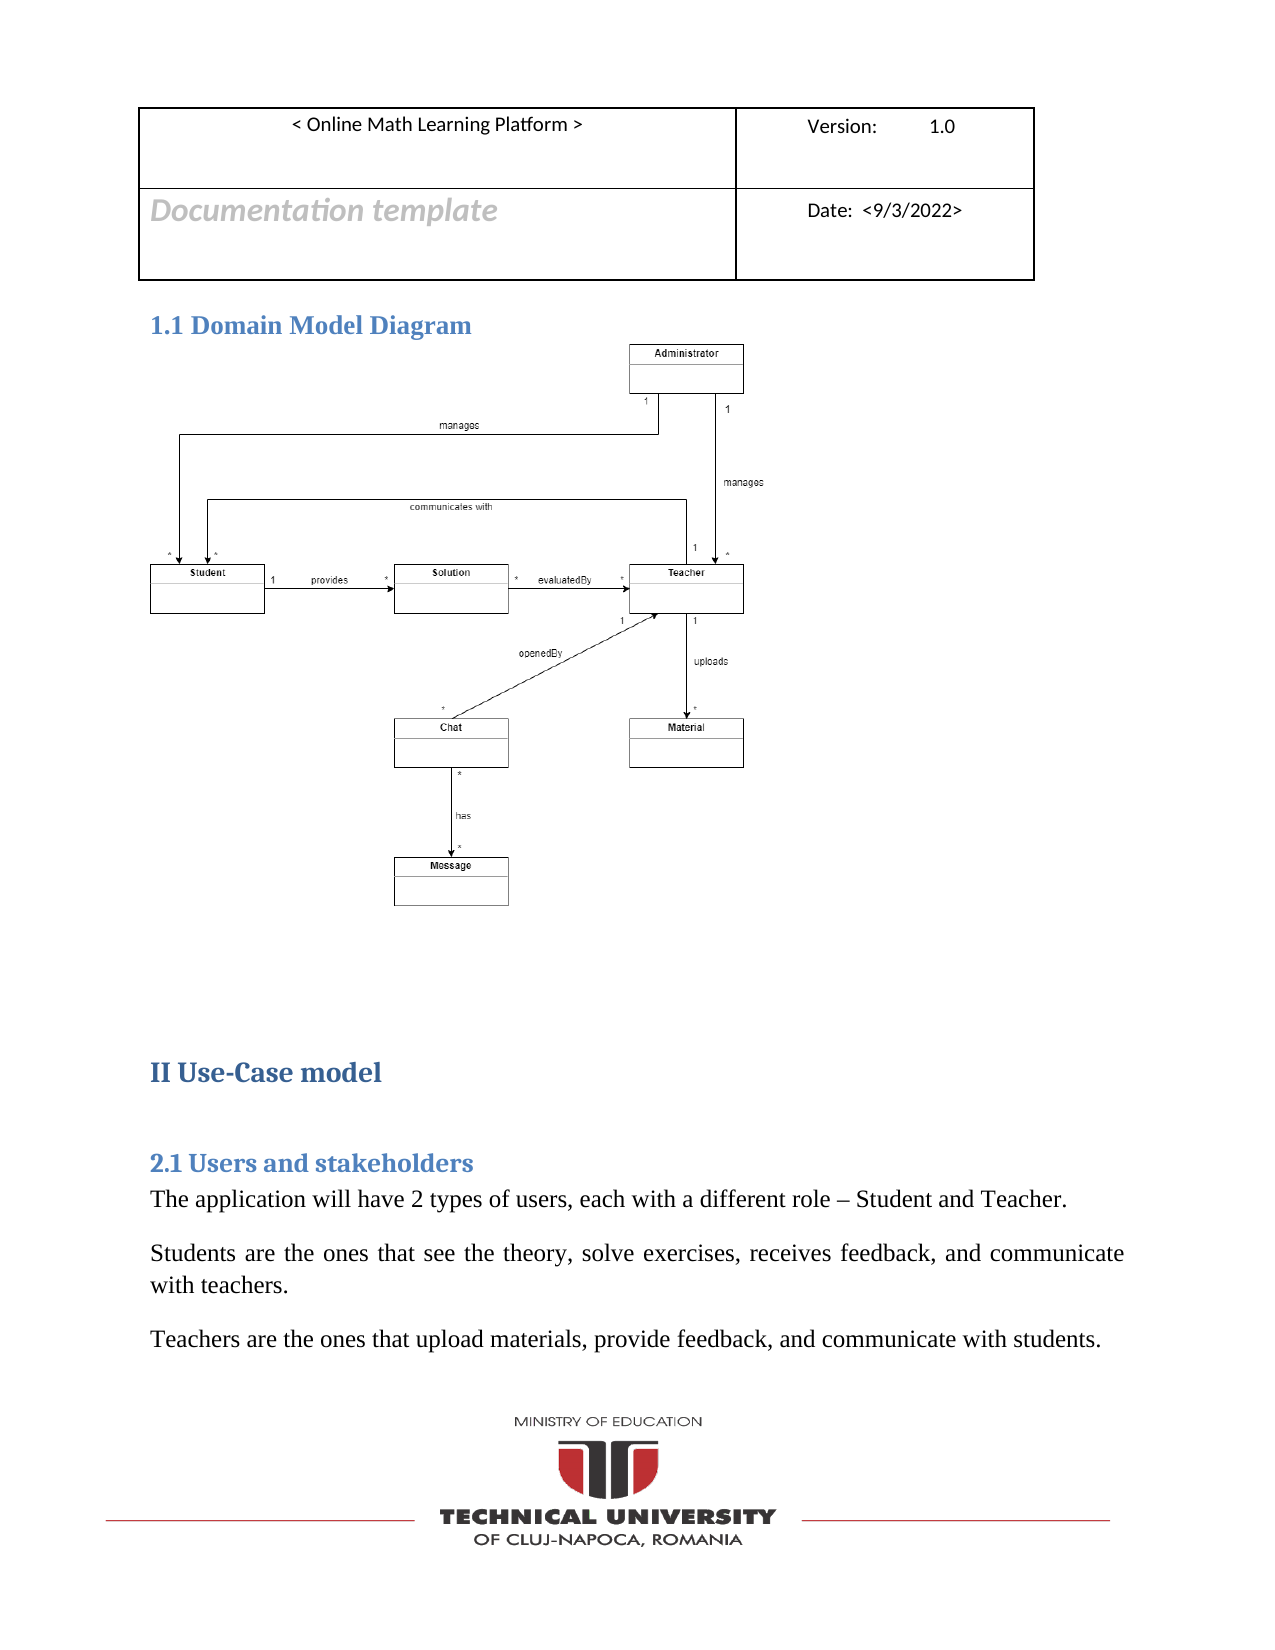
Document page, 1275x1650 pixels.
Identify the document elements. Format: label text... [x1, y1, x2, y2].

subtitle II Use-Case model [150, 1056, 1125, 1090]
text Students are the ones that see the theory, solve exercises, receives feedback, and communicate with teachers. [150, 1238, 1125, 1299]
picture [105, 1417, 1111, 1547]
text Teachers are the ones that upload materials, provide feedback, and communicate with students. [150, 1324, 1125, 1353]
subtitle 1.1 Domain Model Diagram [150, 309, 1125, 340]
text The application will have 2 types of users, each with a different role – Student and Teacher. [150, 1184, 1125, 1212]
subtitle 2.1 Users and stakeholders [150, 1148, 1125, 1179]
picture [150, 344, 768, 906]
